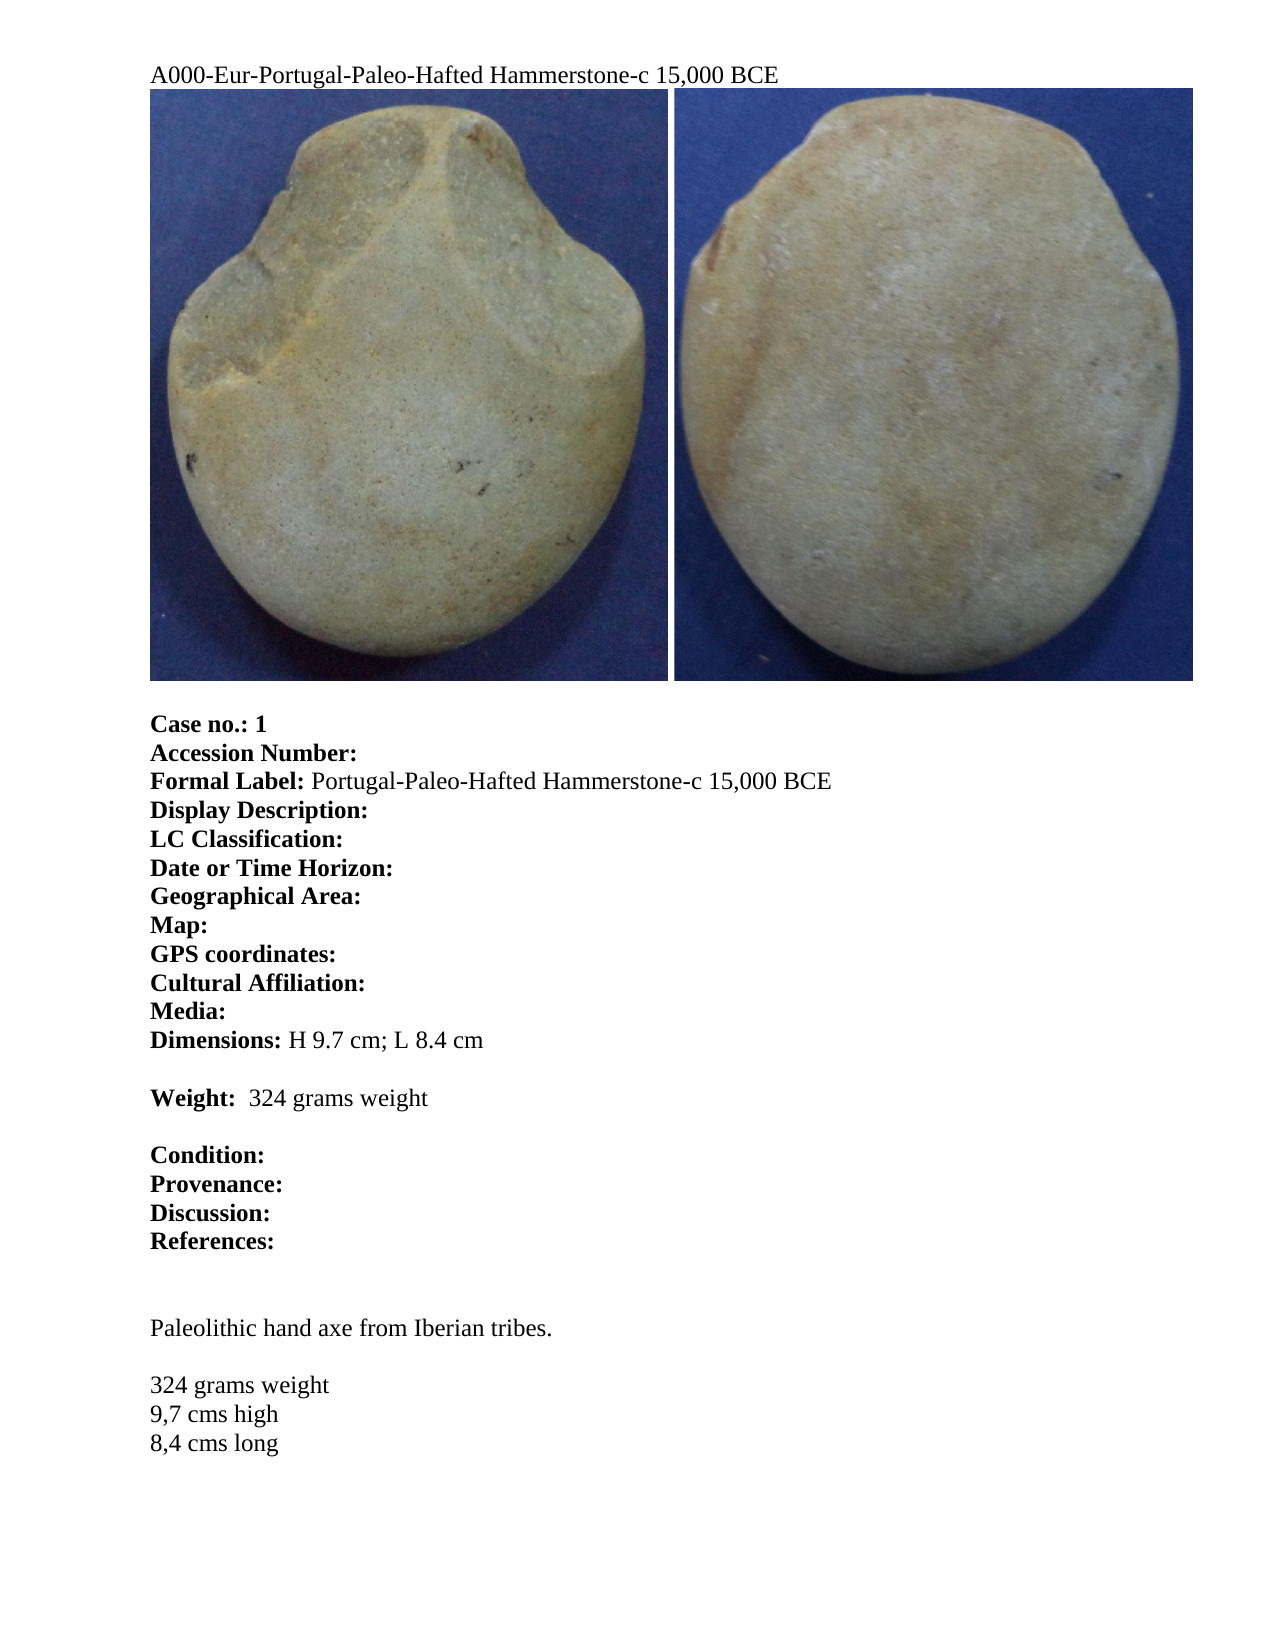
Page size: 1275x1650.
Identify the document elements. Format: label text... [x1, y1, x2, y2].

text Media: [150, 996, 1215, 1025]
text Paleolithic hand axe from Iberian tribes. 324 grams weight 9,7 cms high 8,4 cms long [150, 1313, 1215, 1456]
text Display Description: [150, 795, 1215, 824]
text Provenance: [150, 1169, 1215, 1198]
text Accession Number: [150, 738, 1215, 766]
text Cultural Affiliation: [150, 968, 1215, 996]
text Date or Time Horizon: [150, 853, 1215, 881]
text Weight: 324 grams weight [150, 1083, 1215, 1140]
picture [150, 89, 668, 681]
text A000-Eur-Portugal-Paleo-Hafted Hammerstone-c 15,000 BCE [150, 60, 1215, 89]
text GPS coordinates: [150, 939, 1215, 968]
text LC Classification: [150, 824, 1215, 853]
text References: [150, 1226, 1215, 1255]
text Condition: [150, 1140, 1215, 1169]
text Geographical Area: [150, 881, 1215, 910]
text Map: [150, 910, 1215, 939]
text Dimensions: H 9.7 cm; L 8.4 cm [150, 1025, 1215, 1054]
picture [674, 88, 1193, 681]
text Case no.: 1 [150, 709, 1215, 738]
text Formal Label: Portugal-Paleo-Hafted Hammerstone-c 15,000 BCE [150, 766, 1215, 795]
text Discussion: [150, 1198, 1215, 1226]
